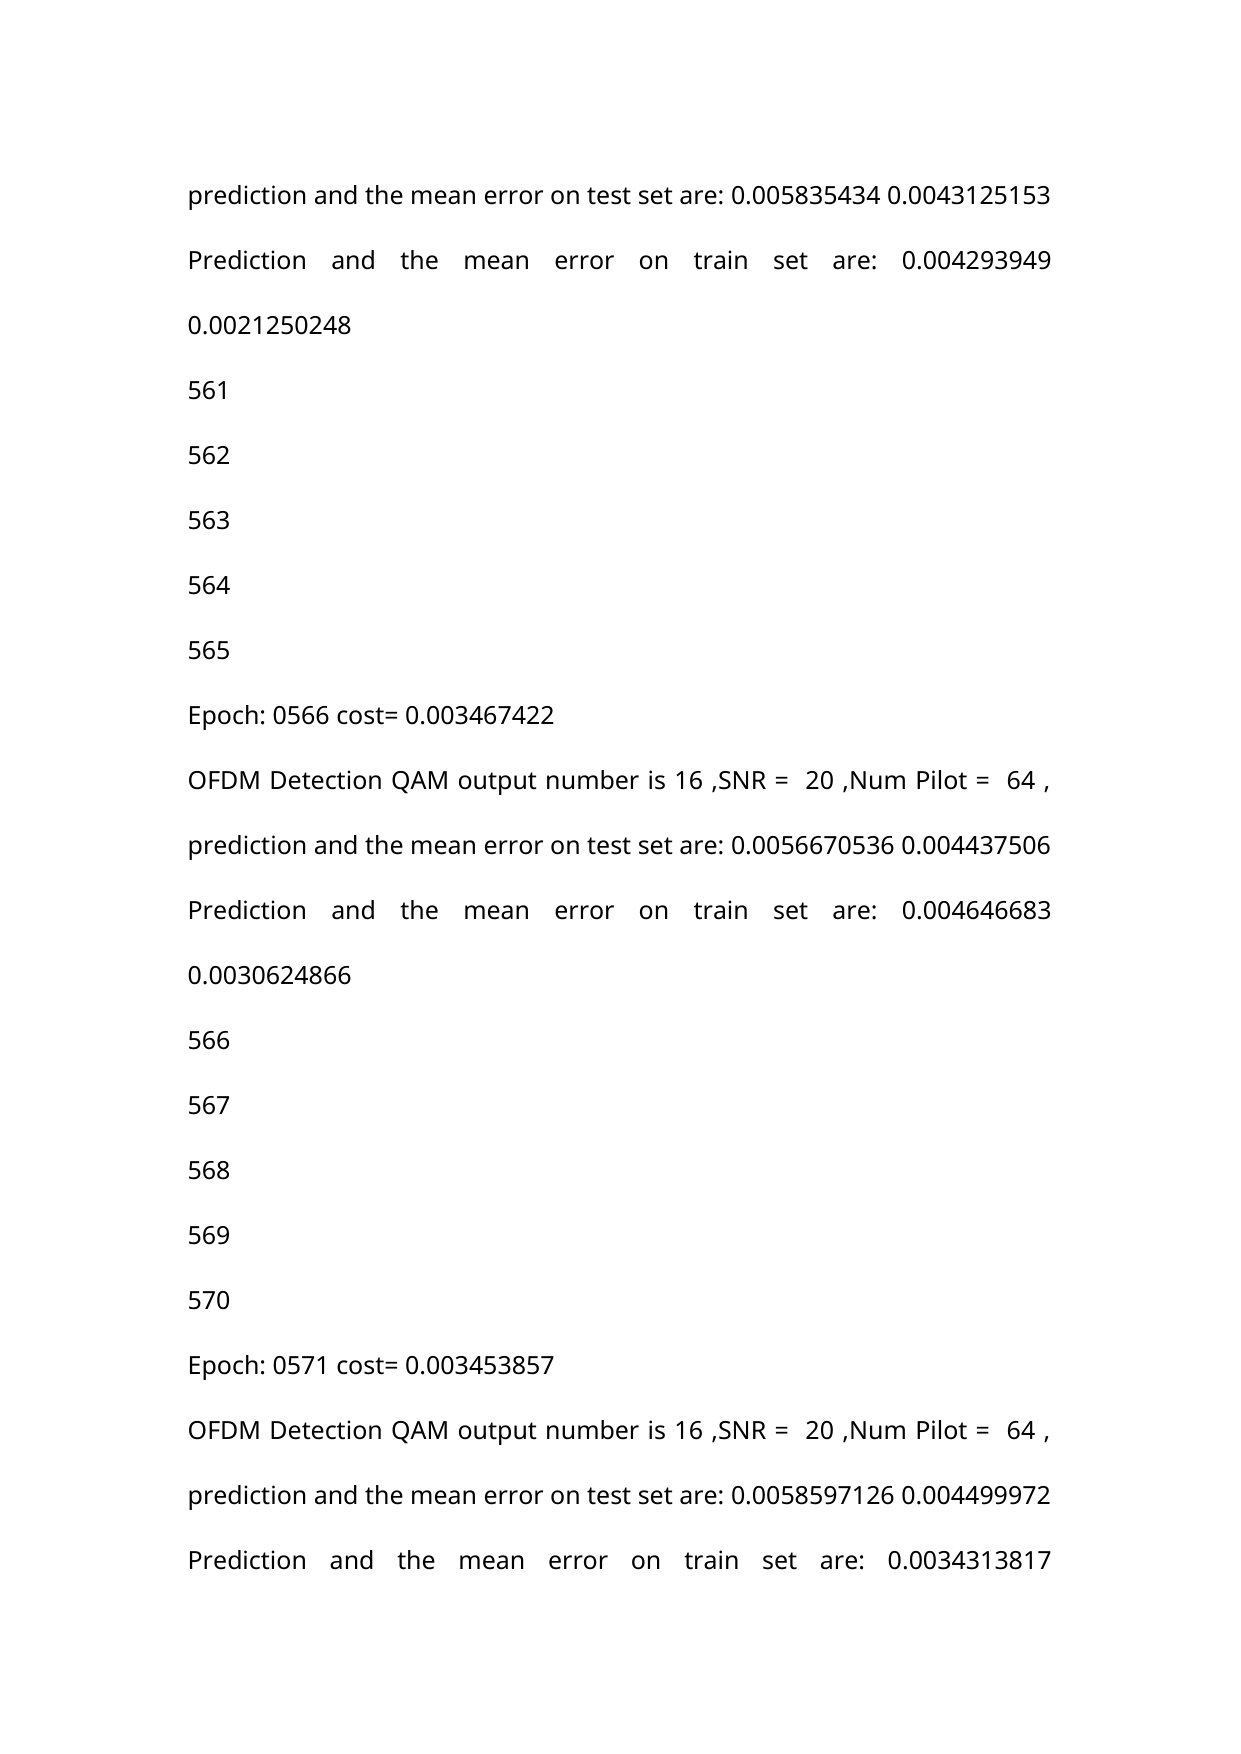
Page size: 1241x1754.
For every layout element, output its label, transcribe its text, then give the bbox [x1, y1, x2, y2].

text 569 [187, 1202, 1053, 1267]
text OFDM Detection QAM output number is 16 ,SNR = 20 ,Num Pilot = 64 , prediction and the mean error on test set are: 0.0058597126 0.004499972 [187, 1397, 1053, 1527]
text Prediction and the mean error on train set are: 0.004293949 0.0021250248 [187, 227, 1053, 357]
text 565 [187, 617, 1053, 682]
text 561 [187, 357, 1053, 422]
text OFDM Detection QAM output number is 16 ,SNR = 20 ,Num Pilot = 64 , prediction and the mean error on test set are: 0.0056670536 0.004437506 [187, 747, 1053, 877]
text 564 [187, 552, 1053, 617]
text Epoch: 0571 cost= 0.003453857 [187, 1332, 1053, 1397]
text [187, 162, 1053, 227]
text Prediction and the mean error on train set are: 0.004646683 0.0030624866 [187, 877, 1053, 1007]
text 570 [187, 1267, 1053, 1332]
text 568 [187, 1137, 1053, 1202]
text Epoch: 0566 cost= 0.003467422 [187, 682, 1053, 747]
text 567 [187, 1072, 1053, 1137]
text 563 [187, 487, 1053, 552]
text 566 [187, 1007, 1053, 1072]
text 562 [187, 422, 1053, 487]
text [187, 1527, 1053, 1592]
